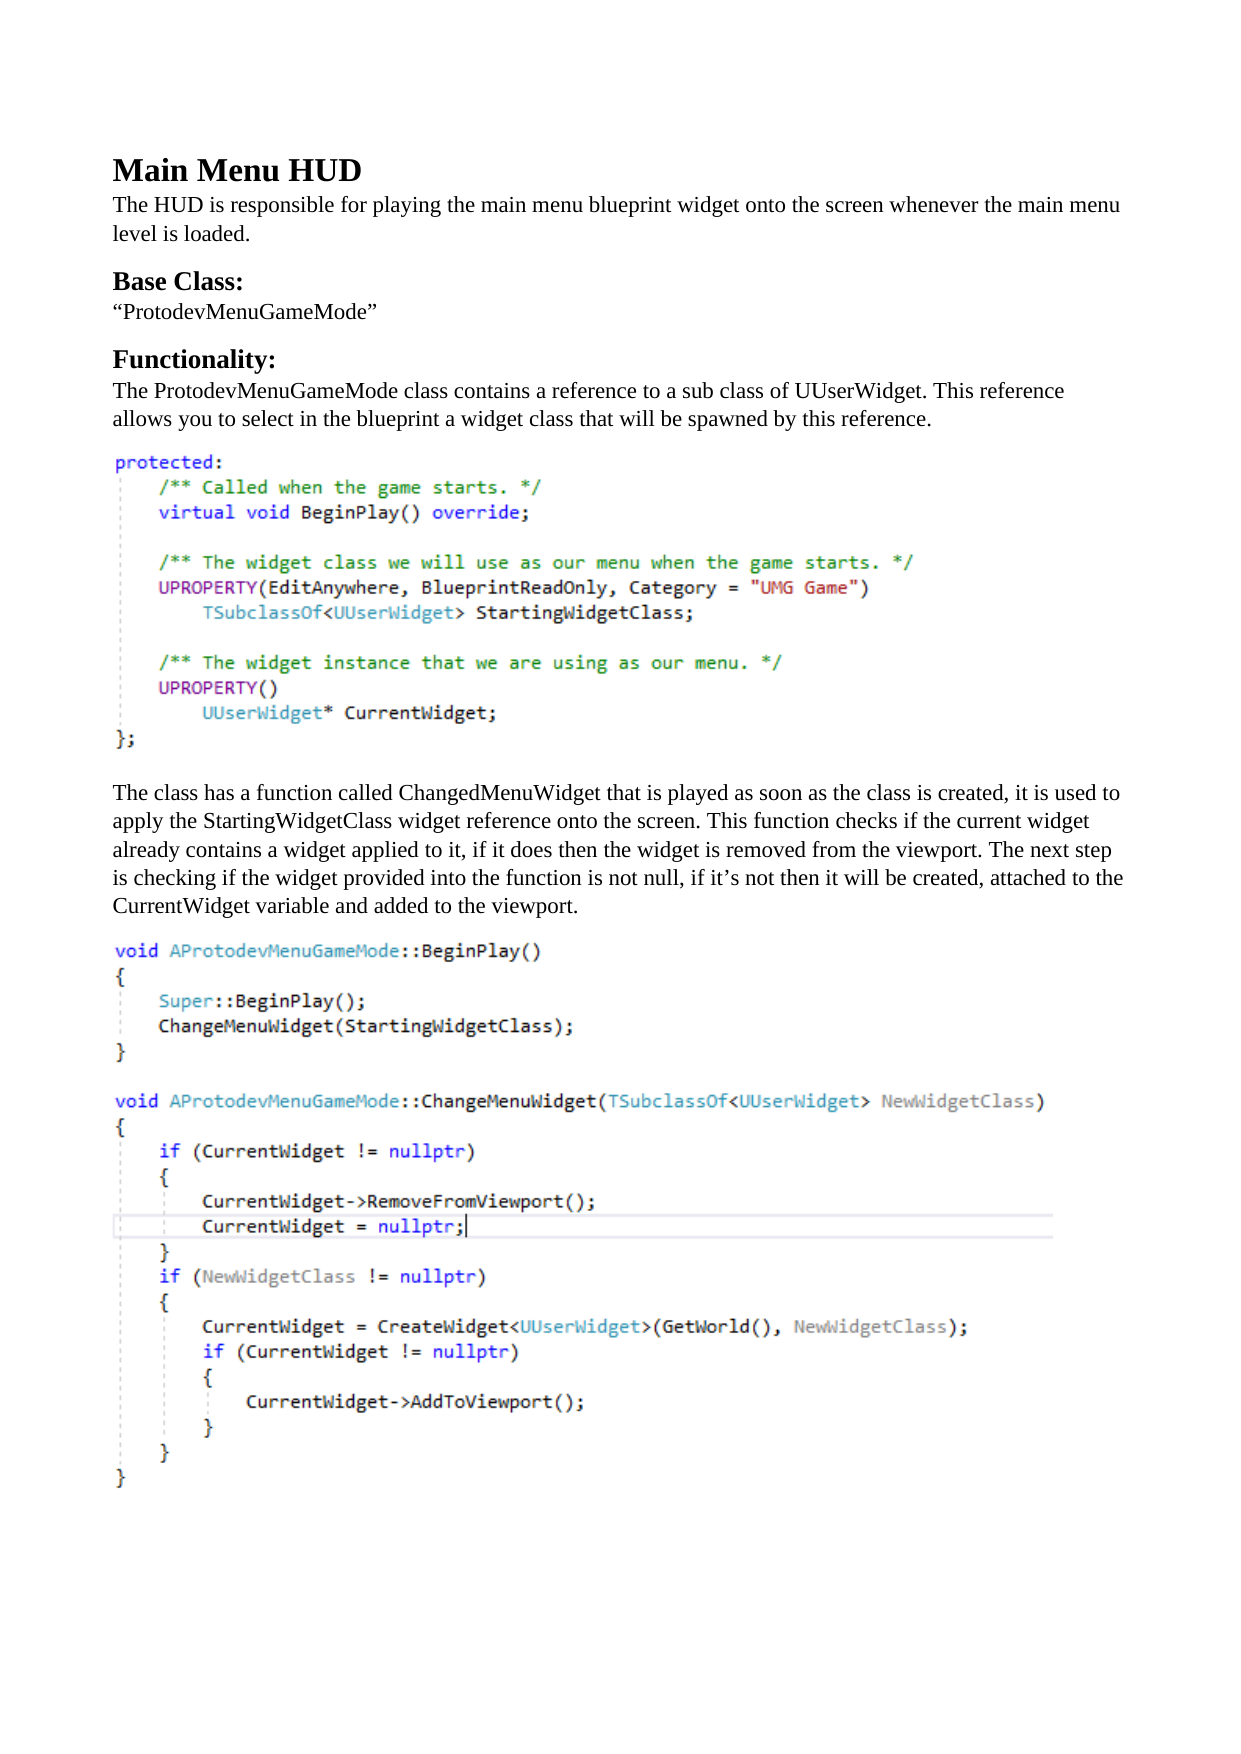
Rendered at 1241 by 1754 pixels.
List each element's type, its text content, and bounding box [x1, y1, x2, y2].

text The ProtodevMenuGameMode class contains a reference to a sub class of UUserWidget. This reference allows you to select in the blueprint a widget class that will be spawned by this reference. [112, 377, 1128, 432]
picture [112, 937, 1054, 1499]
text The HUD is responsible for playing the main menu blueprint widget onto the screen whenever the main menu level is loaded. [112, 191, 1128, 246]
text “ProtodevMenuGameMode” [112, 298, 1128, 325]
text The class has a function called ChangedMenuWidget that is played as soon as the class is created, it is used to apply the StartingWidgetClass widget reference onto the screen. This function checks if the current widget already contains a widget applied to it, if it does then the widget is removed from the viewport. The next step is checking if the widget provided into the function is not null, if it’s not then it will be created, attached to the CurrentWidget variable and added to the viewport. [112, 779, 1128, 919]
subtitle Functionality: [112, 343, 1128, 375]
picture [112, 450, 922, 760]
subtitle Base Class: [112, 265, 1128, 296]
subtitle Main Menu HUD [112, 150, 1128, 188]
